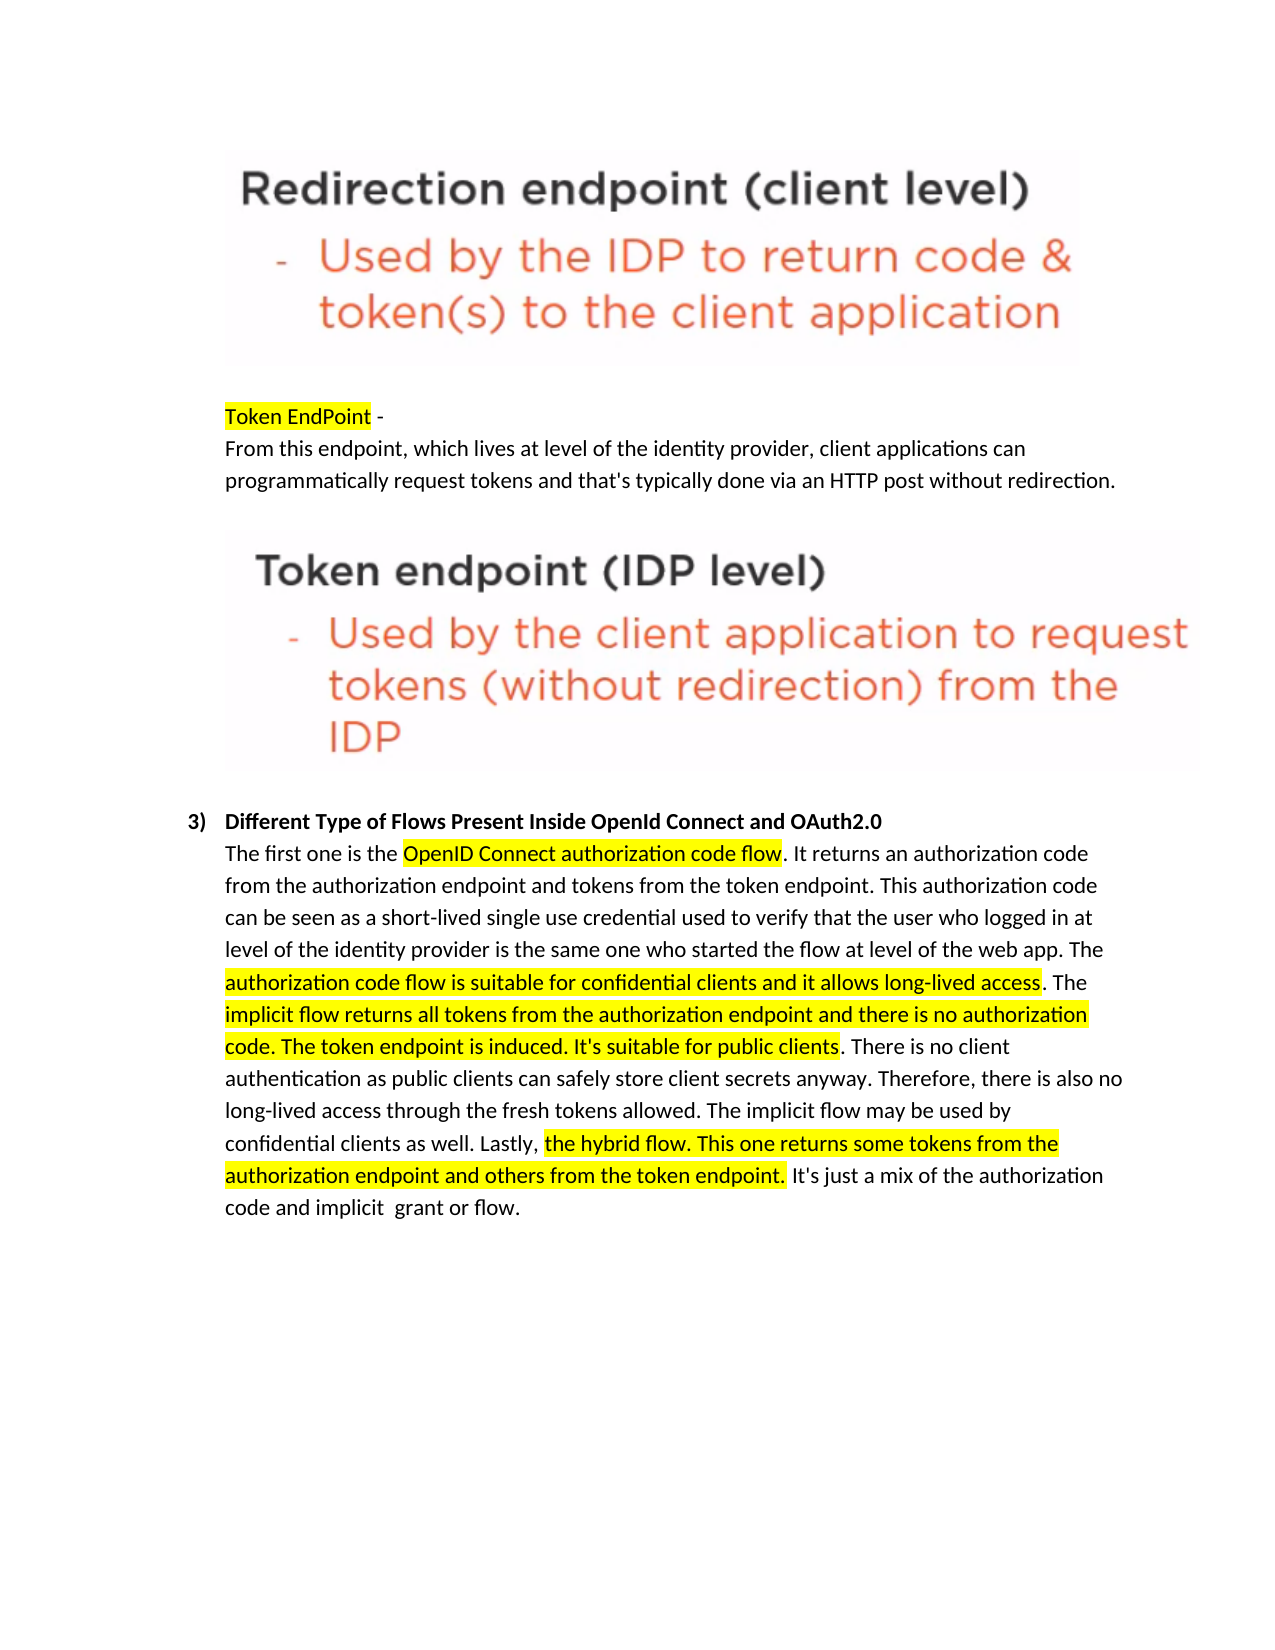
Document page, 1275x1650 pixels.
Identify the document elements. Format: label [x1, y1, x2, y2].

list [225, 150, 1125, 530]
list [187, 807, 1125, 1221]
picture [225, 150, 1080, 366]
picture [225, 530, 1200, 771]
